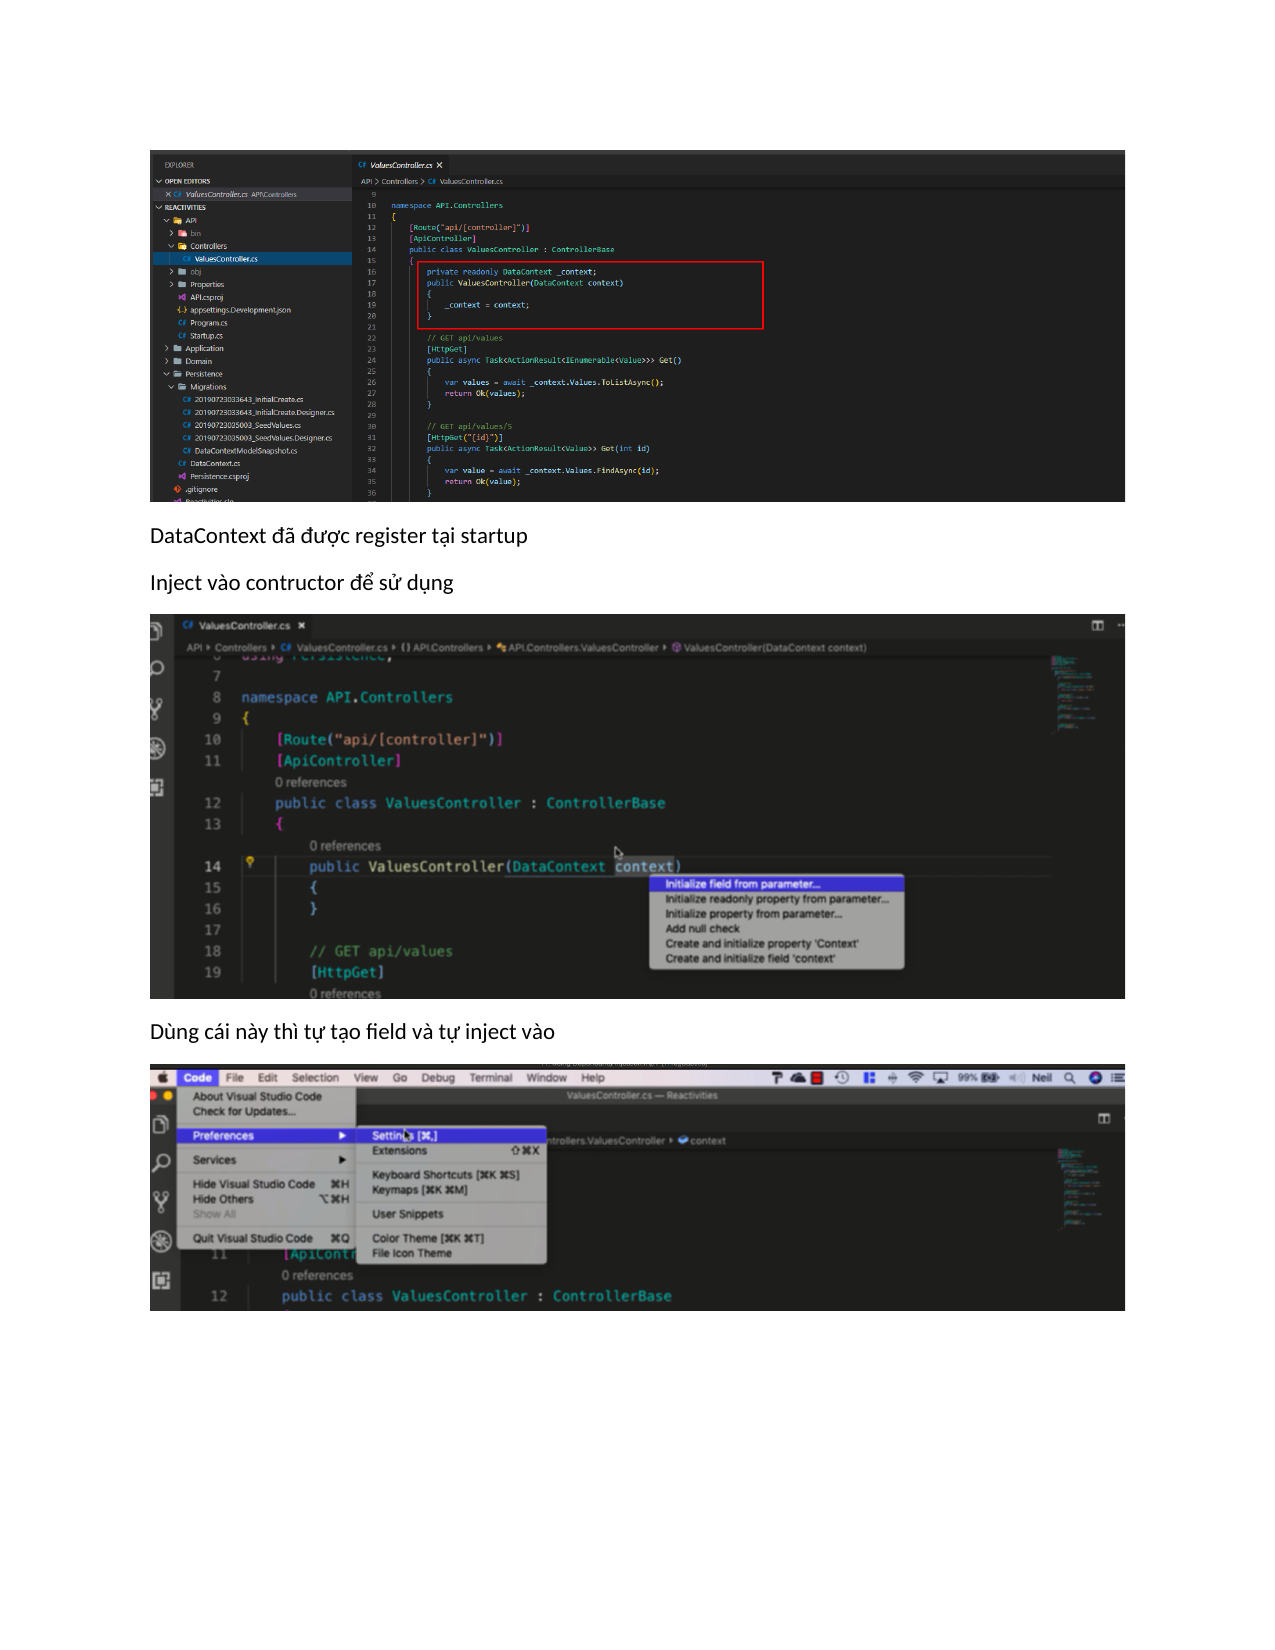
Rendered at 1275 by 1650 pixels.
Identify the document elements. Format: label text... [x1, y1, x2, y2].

picture [150, 1064, 1125, 1311]
text DataContext đã được register tại startup [150, 521, 1125, 549]
picture [150, 614, 1125, 999]
text Dùng cái này thì tự tạo field và tự inject vào [150, 1017, 1125, 1046]
text Inject vào contructor để sử dụng [150, 568, 1125, 596]
picture [150, 150, 1125, 502]
